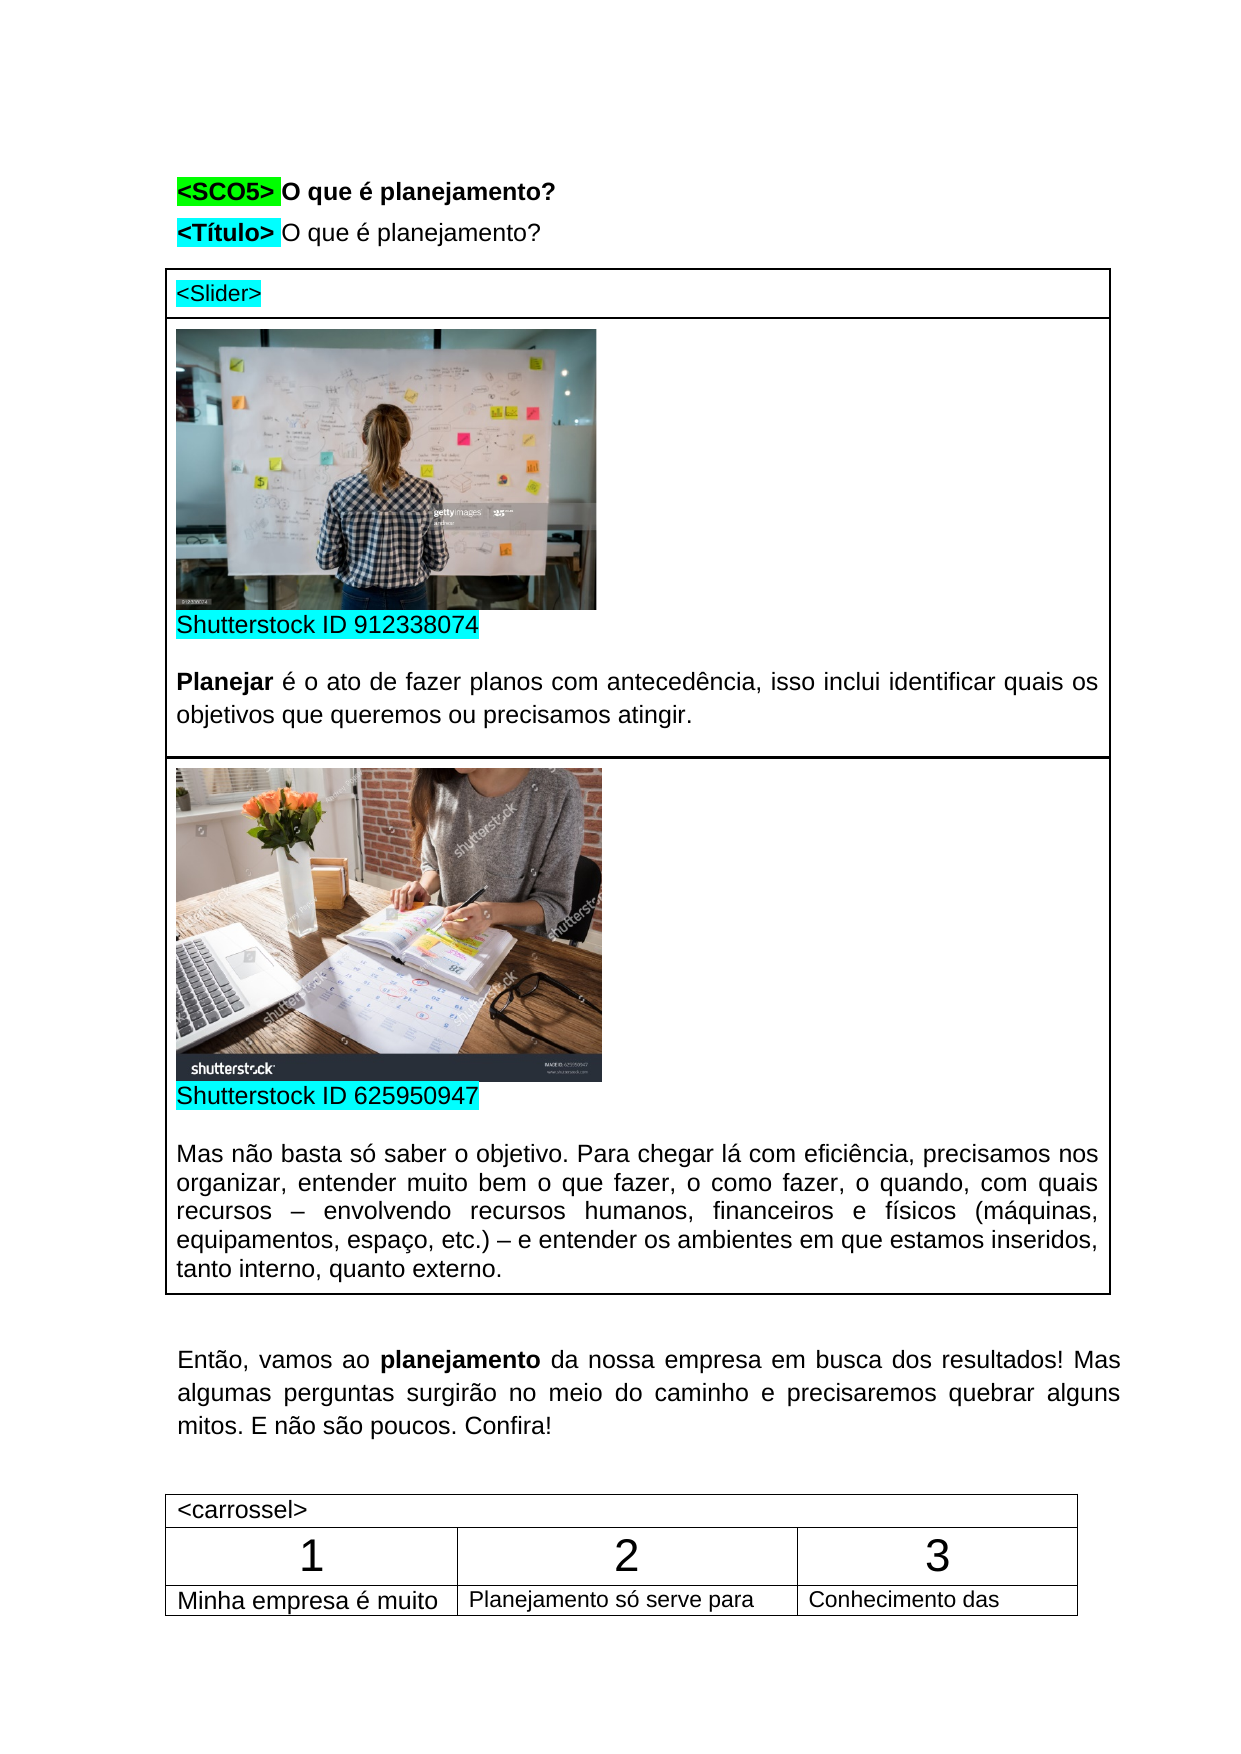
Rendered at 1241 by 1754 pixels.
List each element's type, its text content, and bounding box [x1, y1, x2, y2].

table_cell 1 [166, 1528, 457, 1585]
text Então, vamos ao planejamento da nossa empresa em busca dos resultados! Mas algumas perguntas surgirão no meio do caminho e precisaremos quebrar alguns mitos. E não são poucos. Confira! [177, 1345, 1122, 1439]
table_cell 2 [458, 1528, 797, 1585]
table_header <Slider> [167, 270, 1109, 317]
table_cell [798, 1586, 1077, 1614]
picture [176, 768, 602, 1082]
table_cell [458, 1586, 797, 1614]
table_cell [166, 1586, 457, 1614]
text <Título> O que é planejamento? [281, 218, 1122, 247]
table_cell 3 [798, 1528, 1077, 1585]
picture [176, 329, 597, 610]
table_header <carrossel> [166, 1495, 1077, 1527]
text <SCO5> O que é planejamento? [281, 177, 1122, 206]
table_cell Shutterstock ID 625950947 Mas não basta só saber o objetivo. Para chegar lá com eficiência, precisamos nos organizar, entender muito bem o que fazer, o como fazer, o quando, com quais recursos – envolvendo recursos humanos, financeiros e físicos (máquinas, equipamentos, espaço, etc.) – e entender os ambientes em que estamos inseridos, tanto interno, quanto externo. [167, 759, 1109, 1293]
table_cell Shutterstock ID 912338074 Planejar é o ato de fazer planos com antecedência, isso inclui identificar quais os objetivos que queremos ou precisamos atingir. [167, 319, 1109, 756]
